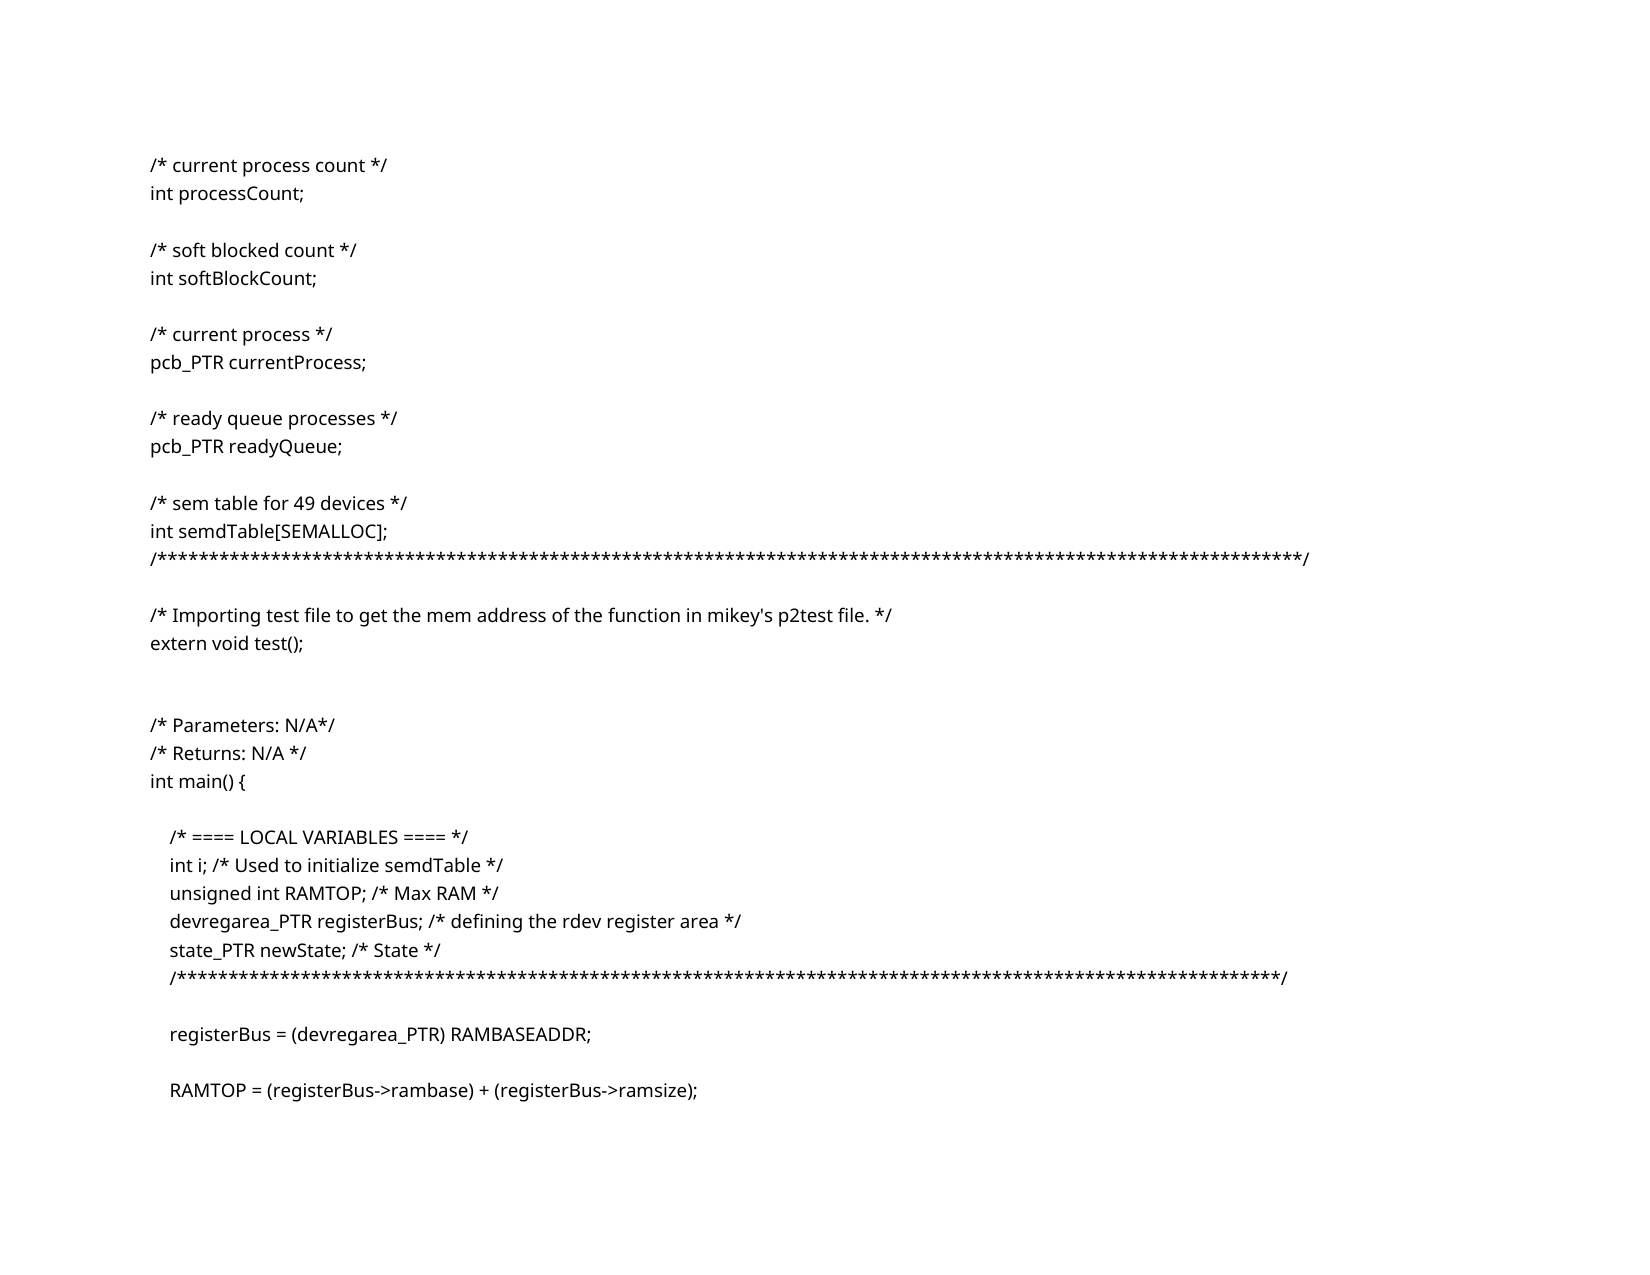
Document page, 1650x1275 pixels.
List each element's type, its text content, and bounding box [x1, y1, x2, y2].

text devregarea_PTR registerBus; /* defining the rdev register area */ [150, 906, 1500, 934]
text /* ==== LOCAL VARIABLES ==== */ [150, 822, 1500, 850]
text int main() { [150, 766, 1500, 794]
text state_PTR newState; /* State */ [150, 934, 1500, 962]
text RAMTOP = (registerBus->rambase) + (registerBus->ramsize); [150, 1075, 1500, 1103]
text int processCount; [150, 178, 1500, 206]
text /* Parameters: N/A*/ [150, 709, 1500, 737]
text /* Importing test file to get the mem address of the function in mikey's p2test file. */ [150, 600, 1500, 628]
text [150, 962, 1500, 991]
text /* sem table for 49 devices */ [150, 487, 1500, 516]
text pcb_PTR readyQueue; [150, 431, 1500, 459]
text /***************************************************************************************************************/ [150, 544, 1500, 572]
text /* ready queue processes */ [150, 403, 1500, 431]
text unsigned int RAMTOP; /* Max RAM */ [150, 878, 1500, 906]
text registerBus = (devregarea_PTR) RAMBASEADDR; [150, 1019, 1500, 1047]
text int softBlockCount; [150, 262, 1500, 291]
text /* soft blocked count */ [150, 234, 1500, 262]
text int i; /* Used to initialize semdTable */ [150, 850, 1500, 878]
text pcb_PTR currentProcess; [150, 347, 1500, 375]
text /* current process */ [150, 319, 1500, 347]
text int semdTable[SEMALLOC]; [150, 516, 1500, 544]
text extern void test(); [150, 628, 1500, 656]
text /* Returns: N/A */ [150, 737, 1500, 766]
text /* current process count */ [150, 150, 1500, 178]
